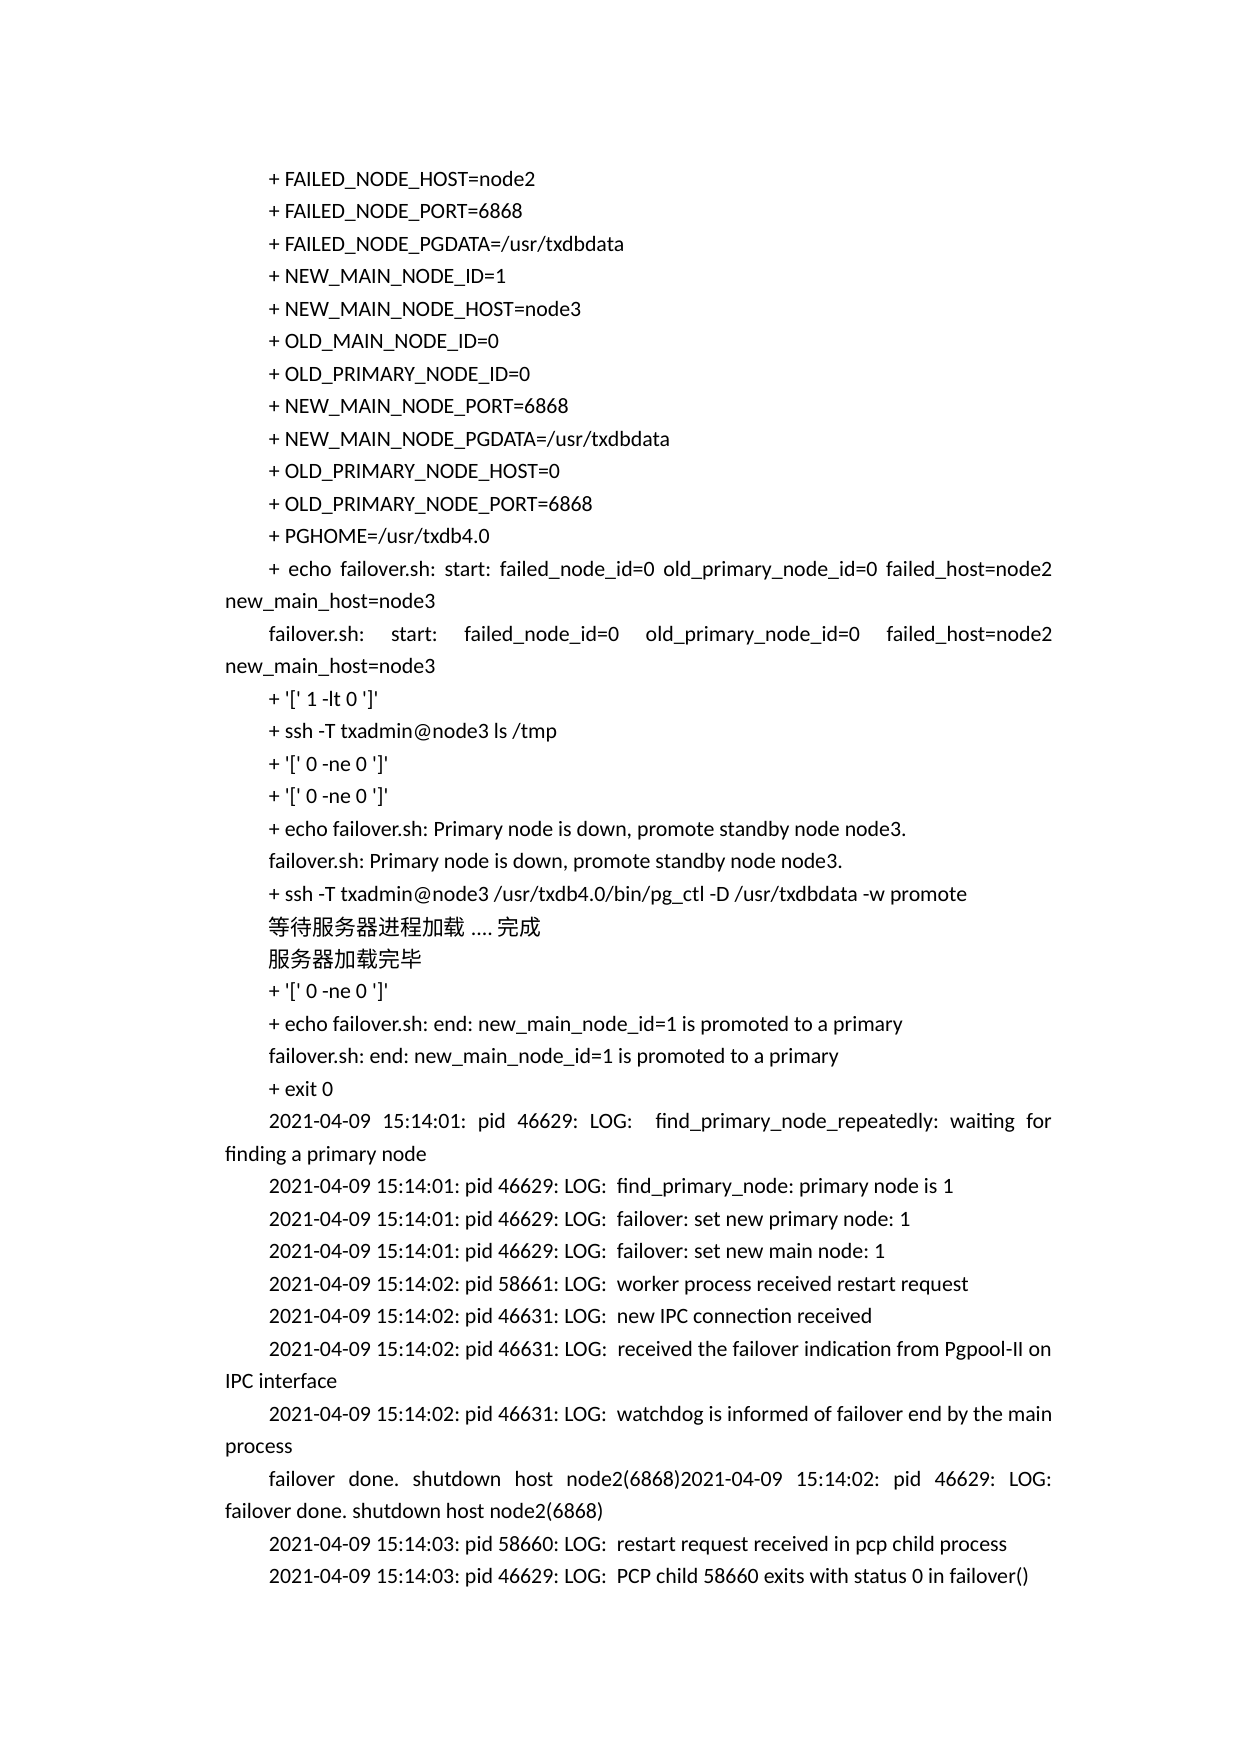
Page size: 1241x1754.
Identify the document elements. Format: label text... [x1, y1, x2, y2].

list + '[' 0 -ne 0 ']' [225, 974, 1053, 1007]
list 服务器加载完毕 [225, 942, 1053, 974]
list + PGHOME=/usr/txdb4.0 [225, 519, 1053, 552]
list + NEW_MAIN_NODE_PORT=6868 [225, 389, 1053, 422]
list 2021-04-09 15:14:01: pid 46629: LOG: failover: set new primary node: 1 [225, 1202, 1053, 1234]
list + '[' 0 -ne 0 ']' [225, 779, 1053, 812]
list failover.sh: start: failed_node_id=0 old_primary_node_id=0 failed_host=node2 new_main_host=node3 [225, 617, 1053, 682]
list + echo failover.sh: end: new_main_node_id=1 is promoted to a primary [225, 1007, 1053, 1039]
list 2021-04-09 15:14:02: pid 46631: LOG: watchdog is informed of failover end by the main process [225, 1397, 1053, 1462]
list + NEW_MAIN_NODE_PGDATA=/usr/txdbdata [225, 422, 1053, 454]
list + FAILED_NODE_PGDATA=/usr/txdbdata [225, 227, 1053, 259]
list failover done. shutdown host node2(6868)2021-04-09 15:14:02: pid 46629: LOG: failover done. shutdown host node2(6868) [225, 1462, 1053, 1527]
list 2021-04-09 15:14:02: pid 46631: LOG: received the failover indication from Pgpool-II on IPC interface [225, 1332, 1053, 1397]
list + '[' 1 -lt 0 ']' [225, 682, 1053, 714]
list + OLD_PRIMARY_NODE_PORT=6868 [225, 487, 1053, 519]
list 2021-04-09 15:14:01: pid 46629: LOG: find_primary_node_repeatedly: waiting for finding a primary node [225, 1104, 1053, 1169]
list + ssh -T txadmin@node3 /usr/txdb4.0/bin/pg_ctl -D /usr/txdbdata -w promote [225, 877, 1053, 909]
list + ssh -T txadmin@node3 ls /tmp [225, 714, 1053, 747]
list 2021-04-09 15:14:03: pid 46629: LOG: PCP child 58660 exits with status 0 in failover() [225, 1559, 1053, 1592]
list + echo failover.sh: Primary node is down, promote standby node node3. [225, 812, 1053, 844]
list + OLD_MAIN_NODE_ID=0 [225, 324, 1053, 357]
list + NEW_MAIN_NODE_HOST=node3 [225, 292, 1053, 324]
list 等待服务器进程加载 .... 完成 [225, 909, 1053, 942]
list + NEW_MAIN_NODE_ID=1 [225, 259, 1053, 292]
list 2021-04-09 15:14:01: pid 46629: LOG: find_primary_node: primary node is 1 [225, 1169, 1053, 1202]
list failover.sh: end: new_main_node_id=1 is promoted to a primary [225, 1039, 1053, 1072]
list 2021-04-09 15:14:03: pid 58660: LOG: restart request received in pcp child process [225, 1527, 1053, 1559]
list 2021-04-09 15:14:02: pid 46631: LOG: new IPC connection received [225, 1299, 1053, 1332]
list + FAILED_NODE_PORT=6868 [225, 194, 1053, 227]
list + OLD_PRIMARY_NODE_ID=0 [225, 357, 1053, 389]
list failover.sh: Primary node is down, promote standby node node3. [225, 844, 1053, 877]
list + OLD_PRIMARY_NODE_HOST=0 [225, 454, 1053, 487]
list 2021-04-09 15:14:02: pid 58661: LOG: worker process received restart request [225, 1267, 1053, 1299]
list + '[' 0 -ne 0 ']' [225, 747, 1053, 779]
list + echo failover.sh: start: failed_node_id=0 old_primary_node_id=0 failed_host=node2 new_main_host=node3 [225, 552, 1053, 617]
list + exit 0 [225, 1072, 1053, 1104]
list + FAILED_NODE_HOST=node2 [225, 162, 1053, 194]
list 2021-04-09 15:14:01: pid 46629: LOG: failover: set new main node: 1 [225, 1234, 1053, 1267]
